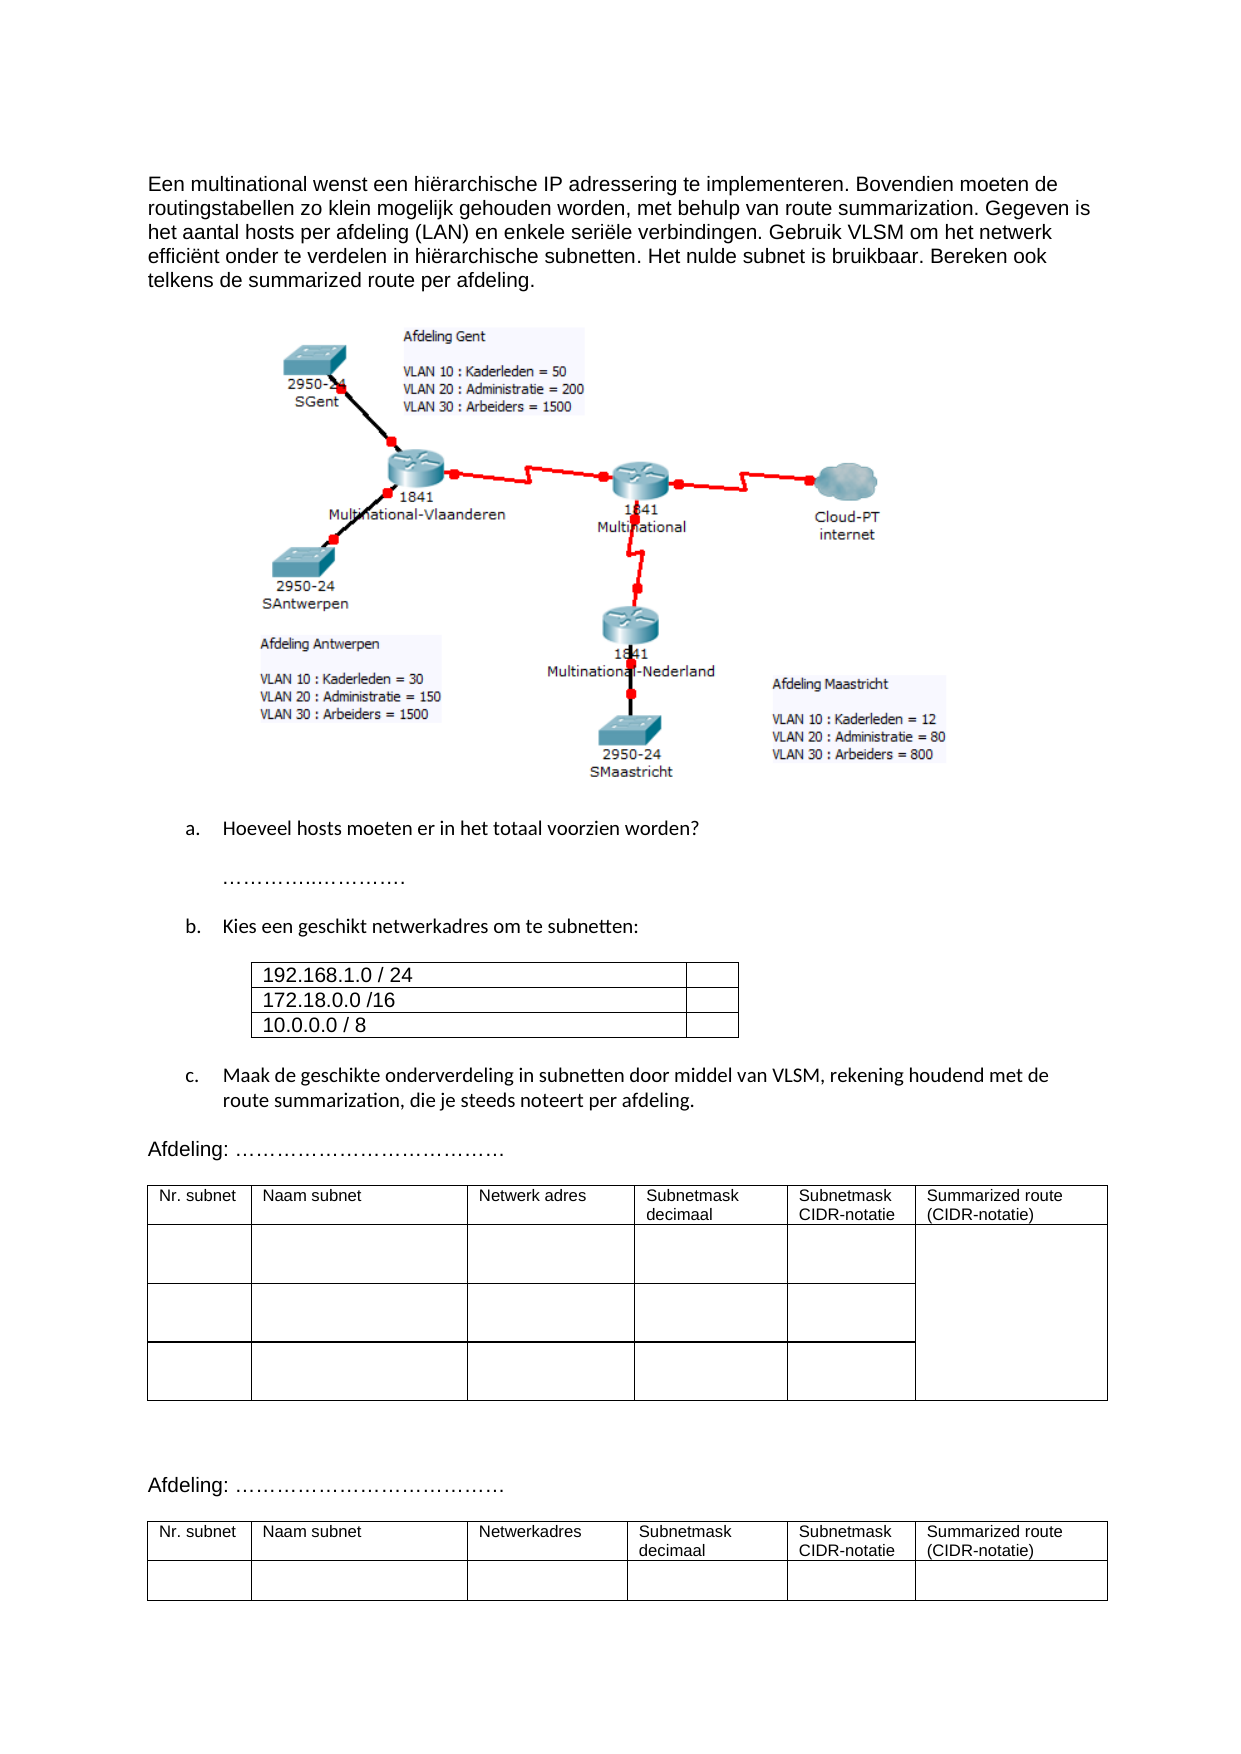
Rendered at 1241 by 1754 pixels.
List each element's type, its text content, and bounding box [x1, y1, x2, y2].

table_cell [788, 1343, 915, 1400]
table_cell [148, 1225, 251, 1283]
table_cell [635, 1225, 787, 1283]
table_header 192.168.1.0 / 24 [252, 963, 686, 987]
table_cell [252, 1225, 467, 1283]
table_cell [252, 1343, 467, 1400]
table_cell [687, 1013, 738, 1037]
table_cell 172.18.0.0 /16 [252, 988, 686, 1012]
text Afdeling: ………………………………… [148, 1137, 1093, 1161]
table_header Nr. subnet [148, 1522, 251, 1560]
table_header Subnetmask CIDR-notatie [788, 1186, 915, 1224]
list Kies een geschikt netwerkadres om te subnetten: [185, 913, 1093, 938]
table_header Subnetmask decimaal [635, 1186, 787, 1224]
list Hoeveel hosts moeten er in het totaal voorzien worden? [185, 816, 1093, 841]
table_cell [468, 1284, 634, 1341]
table_cell [148, 1343, 251, 1400]
table_cell [468, 1343, 634, 1400]
text …………..…………. [221, 865, 1093, 889]
table_cell [148, 1561, 251, 1599]
table_cell [788, 1225, 915, 1283]
table_cell [628, 1561, 787, 1599]
table_cell [252, 1284, 467, 1341]
list Maak de geschikte onderverdeling in subnetten door middel van VLSM, rekening houdend met de route summarization, die je steeds noteert per afdeling. [185, 1062, 1093, 1113]
table_header Naam subnet [252, 1522, 467, 1560]
table_cell [916, 1225, 1107, 1400]
table_header Summarized route (CIDR-notatie) [916, 1522, 1107, 1560]
table_cell [916, 1561, 1107, 1599]
picture [251, 315, 989, 792]
text Afdeling: ………………………………… [148, 1473, 1093, 1497]
table_header Subnetmask CIDR-notatie [788, 1522, 915, 1560]
text Een multinational wenst een hiërarchische IP adressering te implementeren. Bovendien moeten de routingstabellen zo klein mogelijk gehouden worden, met behulp van route summarization. Gegeven is het aantal hosts per afdeling (LAN) en enkele seriële verbindingen. Gebruik VLSM om het netwerk efficiënt onder te verdelen in hiërarchische subnetten. Het nulde subnet is bruikbaar. Bereken ook telkens de summarized route per afdeling. [148, 172, 1093, 291]
table_header Naam subnet [252, 1186, 467, 1224]
table_header Subnetmask decimaal [628, 1522, 787, 1560]
table_cell [687, 988, 738, 1012]
table_header Nr. subnet [148, 1186, 251, 1224]
table_cell [468, 1225, 634, 1283]
table_cell [788, 1284, 915, 1341]
table_cell [635, 1284, 787, 1341]
table_cell [148, 1284, 251, 1341]
table_cell [635, 1343, 787, 1400]
table_header [687, 963, 738, 987]
table_header Summarized route (CIDR-notatie) [916, 1186, 1107, 1224]
table_cell [788, 1561, 915, 1599]
table_header Netwerkadres [468, 1522, 627, 1560]
table_cell [468, 1561, 627, 1599]
table_header Netwerk adres [468, 1186, 634, 1224]
table_cell 10.0.0.0 / 8 [252, 1013, 686, 1037]
table_cell [252, 1561, 467, 1599]
